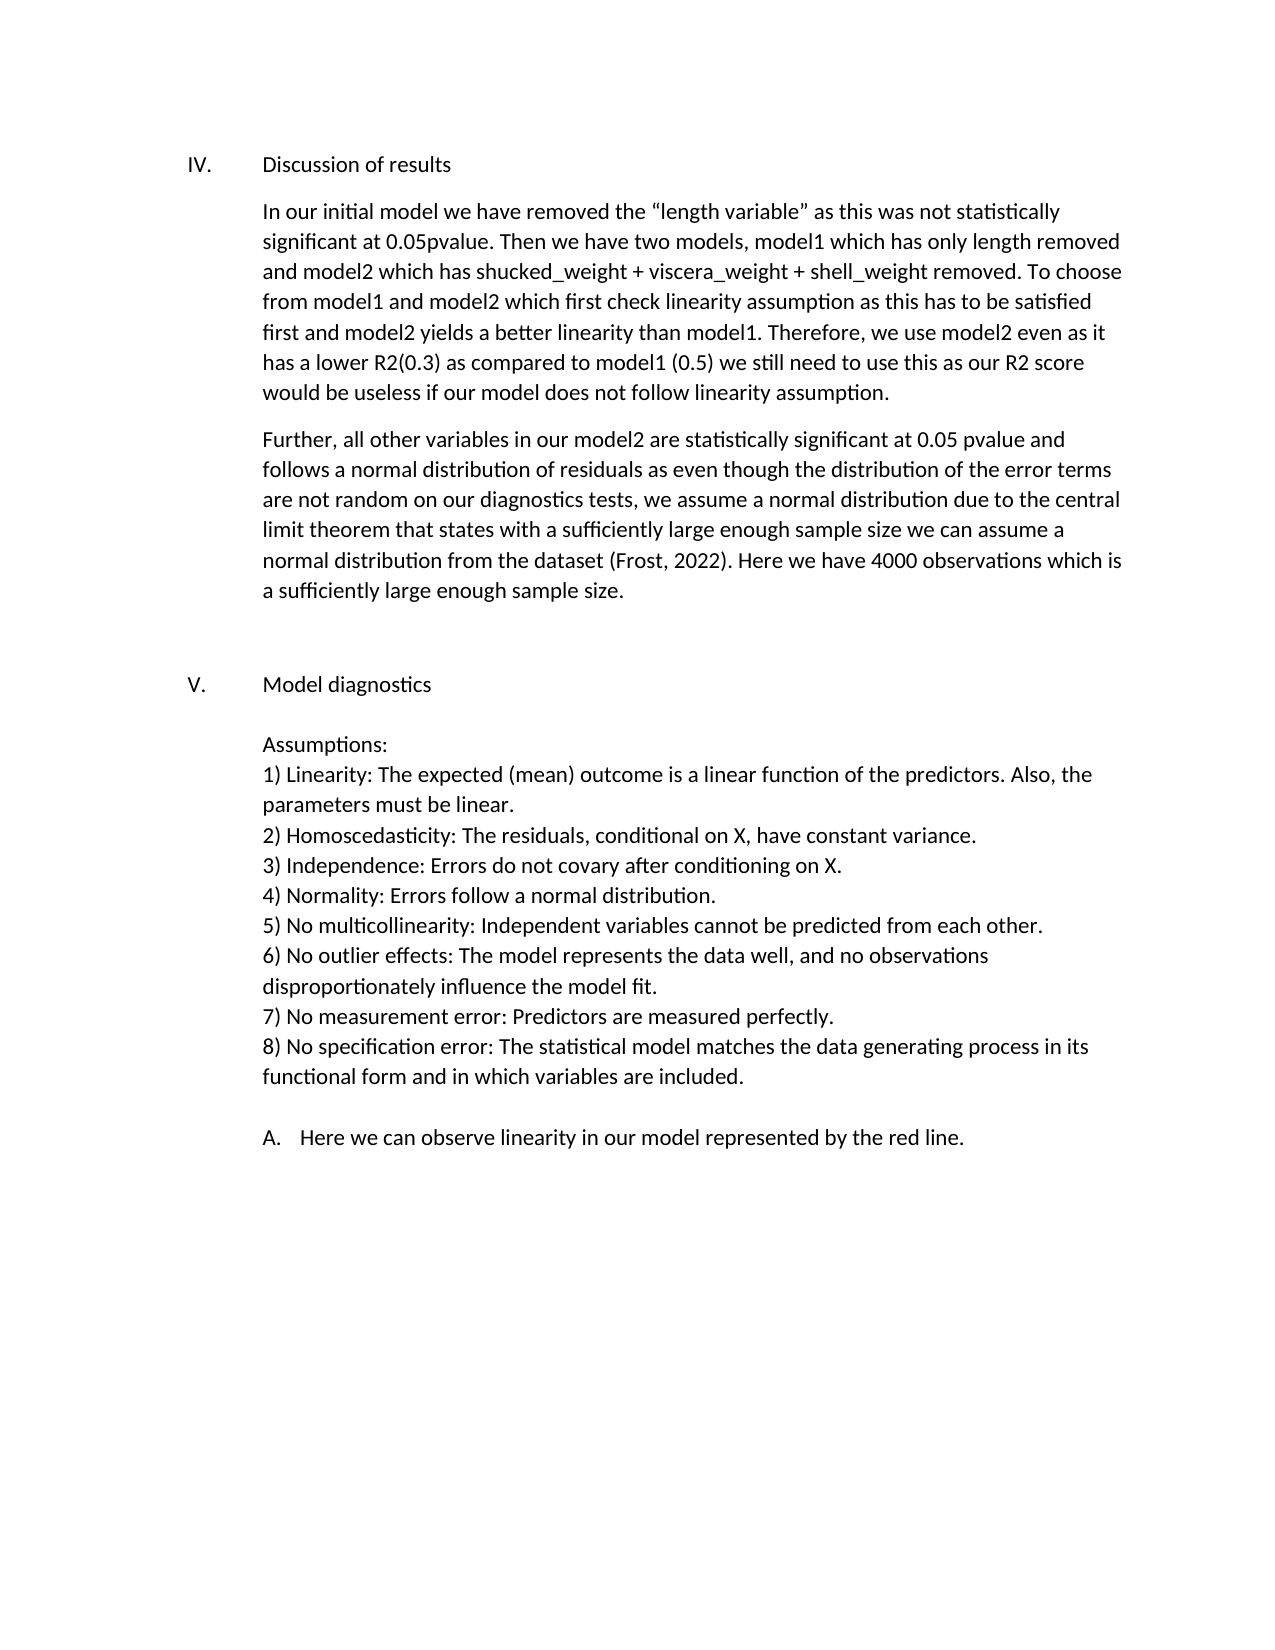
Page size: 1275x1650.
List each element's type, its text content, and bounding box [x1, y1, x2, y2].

list Assumptions: [262, 730, 1125, 758]
list Model diagnostics [187, 670, 1125, 698]
list 3) Independence: Errors do not covary after conditioning on X. [262, 851, 1125, 879]
text Further, all other variables in our model2 are statistically significant at 0.05 pvalue and follows a normal distribution of residuals as even though the distribution of the error terms are not random on our diagnostics tests, we assume a normal distribution due to the central limit theorem that states with a sufficiently large enough sample size we can assume a normal distribution from the dataset (Frost, 2022). Here we have 4000 observations which is a sufficiently large enough sample size. [262, 425, 1125, 604]
list 6) No outlier effects: The model represents the data well, and no observations disproportionately influence the model fit. [262, 942, 1125, 1000]
list 5) No multicollinearity: Independent variables cannot be predicted from each other. [262, 911, 1125, 939]
text In our initial model we have removed the “length variable” as this was not statistically significant at 0.05pvalue. Then we have two models, model1 which has only length removed and model2 which has shucked_weight + viscera_weight + shell_weight removed. To choose from model1 and model2 which first check linearity assumption as this has to be satisfied first and model2 yields a better linearity than model1. Therefore, we use model2 even as it has a lower R2(0.3) as compared to model1 (0.5) we still need to use this as our R2 score would be useless if our model does not follow linearity assumption. [262, 197, 1125, 406]
list 4) Normality: Errors follow a normal distribution. [262, 881, 1125, 909]
list 1) Linearity: The expected (mean) outcome is a linear function of the predictors. Also, the parameters must be linear. [262, 760, 1125, 819]
list 7) No measurement error: Predictors are measured perfectly. [262, 1002, 1125, 1030]
list Discussion of results [187, 150, 1125, 178]
list 8) No specification error: The statistical model matches the data generating process in its functional form and in which variables are included. [262, 1032, 1125, 1091]
list 2) Homoscedasticity: The residuals, conditional on X, have constant variance. [262, 821, 1125, 849]
list Here we can observe linearity in our model represented by the red line. [262, 1123, 1125, 1151]
